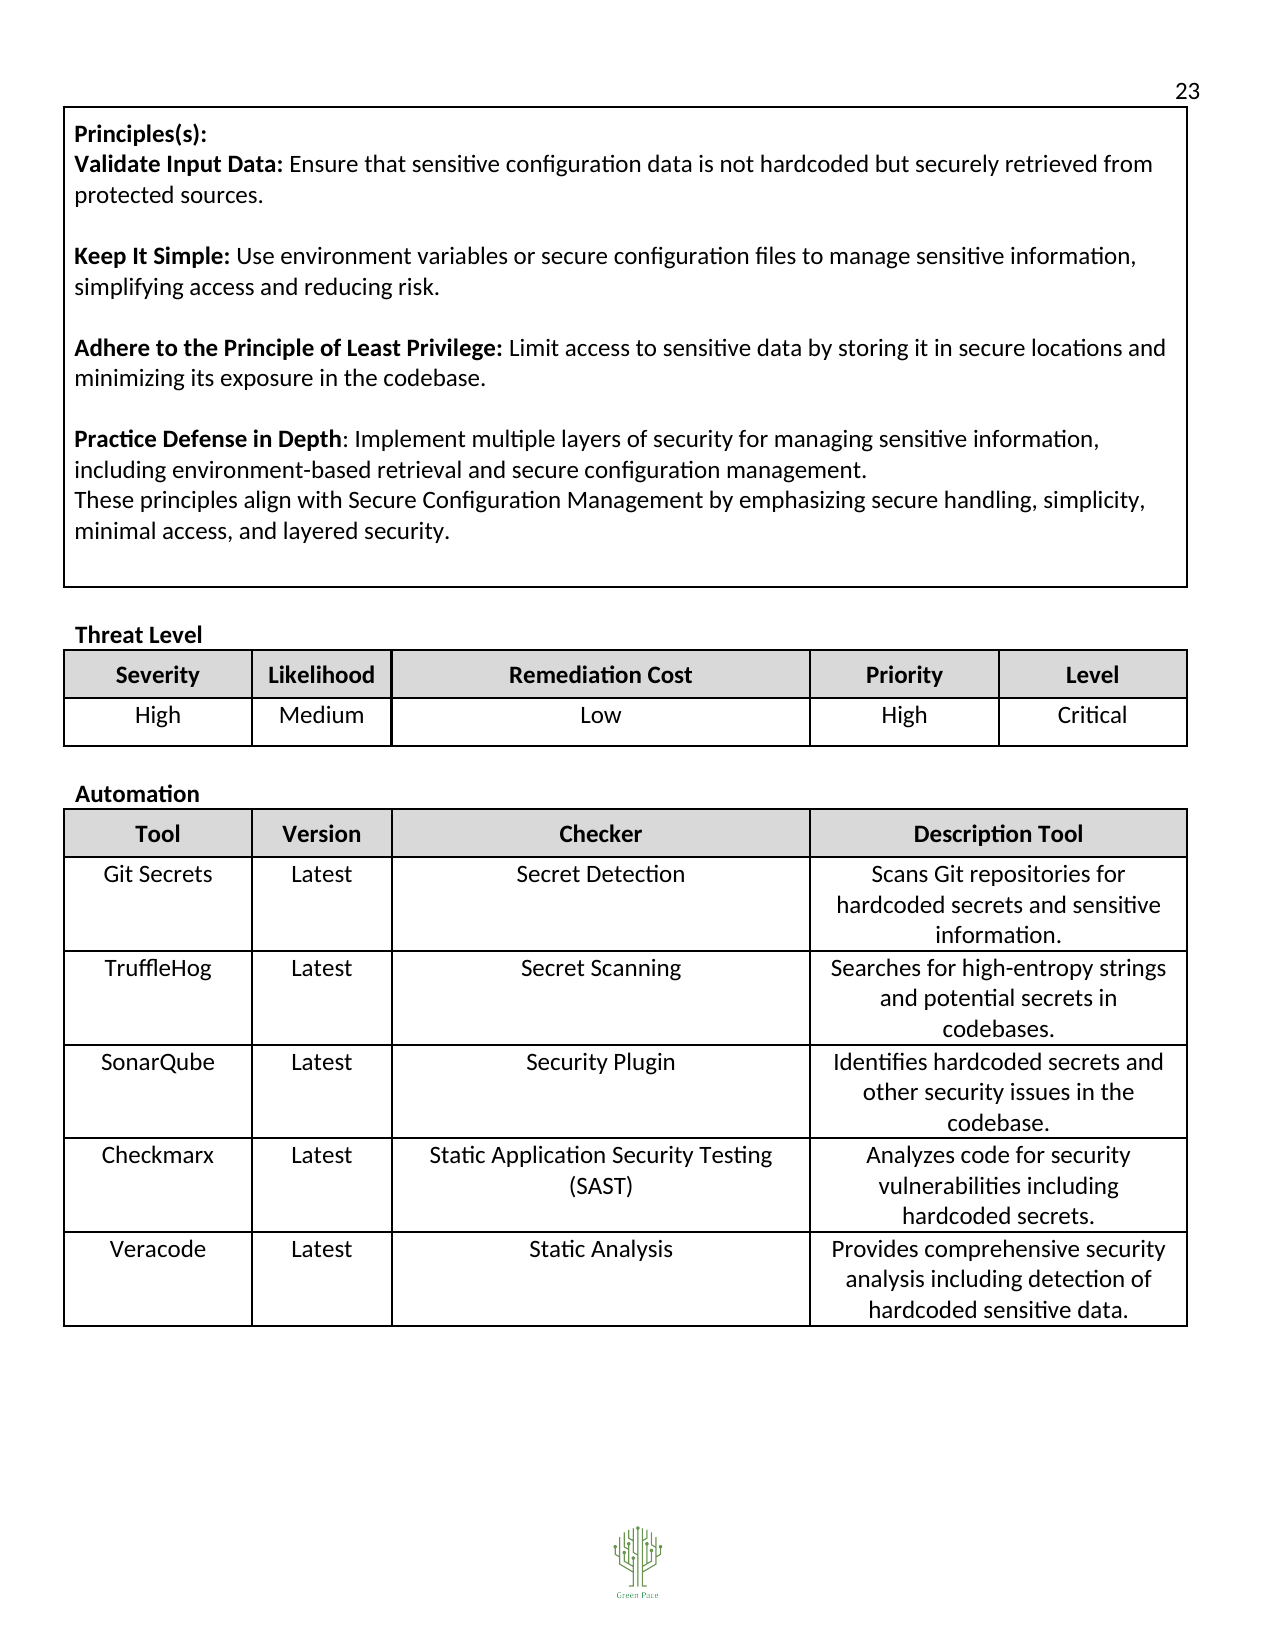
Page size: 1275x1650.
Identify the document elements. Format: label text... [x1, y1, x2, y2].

table_cell SonarQube [65, 1046, 251, 1137]
table_cell High [811, 699, 998, 745]
table_cell Static Application Security Testing (SAST) [393, 1139, 809, 1231]
table_header Remediation Cost [393, 651, 809, 697]
table_cell Security Plugin [393, 1046, 809, 1137]
table_cell Identifies hardcoded secrets and other security issues in the codebase. [811, 1046, 1186, 1137]
table_cell Critical [1000, 699, 1186, 745]
table_cell Latest [253, 1046, 391, 1137]
table_header Checker [393, 810, 809, 856]
table_header Tool [65, 810, 251, 856]
picture [605, 1521, 670, 1606]
table_cell Veracode [65, 1233, 251, 1324]
table_cell Provides comprehensive security analysis including detection of hardcoded sensitive data. [811, 1233, 1186, 1324]
text Threat Level [75, 619, 1200, 649]
table_cell High [65, 699, 251, 745]
table_header Level [1000, 651, 1186, 697]
table_cell Checkmarx [65, 1139, 251, 1231]
table_cell Low [393, 699, 809, 745]
table_cell Searches for high-entropy strings and potential secrets in codebases. [811, 952, 1186, 1043]
table_cell Latest [253, 858, 391, 950]
table_cell Medium [253, 699, 390, 745]
table_cell Latest [253, 952, 391, 1043]
table_header Priority [811, 651, 998, 697]
table_cell Scans Git repositories for hardcoded secrets and sensitive information. [811, 858, 1186, 950]
text Automation [75, 778, 1200, 808]
table_header Likelihood [253, 651, 390, 697]
table_cell TruffleHog [65, 952, 251, 1043]
table_cell Git Secrets [65, 858, 251, 950]
table_header Severity [65, 651, 251, 697]
table_cell Secret Detection [393, 858, 809, 950]
table_cell Analyzes code for security vulnerabilities including hardcoded secrets. [811, 1139, 1186, 1231]
table_header Principles(s): Validate Input Data: Ensure that sensitive configuration data is not hardcoded but securely retrieved from protected sources. Keep It Simple: Use environment variables or secure configuration files to manage sensitive information, simplifying access and reducing risk. Adhere to the Principle of Least Privilege: Limit access to sensitive data by storing it in secure locations and minimizing its exposure in the codebase. Practice Defense in Depth: Implement multiple layers of security for managing sensitive information, including environment-based retrieval and secure configuration management. These principles align with Secure Configuration Management by emphasizing secure handling, simplicity, minimal access, and layered security. [65, 108, 1186, 586]
table_cell Latest [253, 1139, 391, 1231]
table_cell Static Analysis [393, 1233, 809, 1324]
table_header Description Tool [811, 810, 1186, 856]
table_cell Secret Scanning [393, 952, 809, 1043]
table_cell Latest [253, 1233, 391, 1324]
table_header Version [253, 810, 391, 856]
